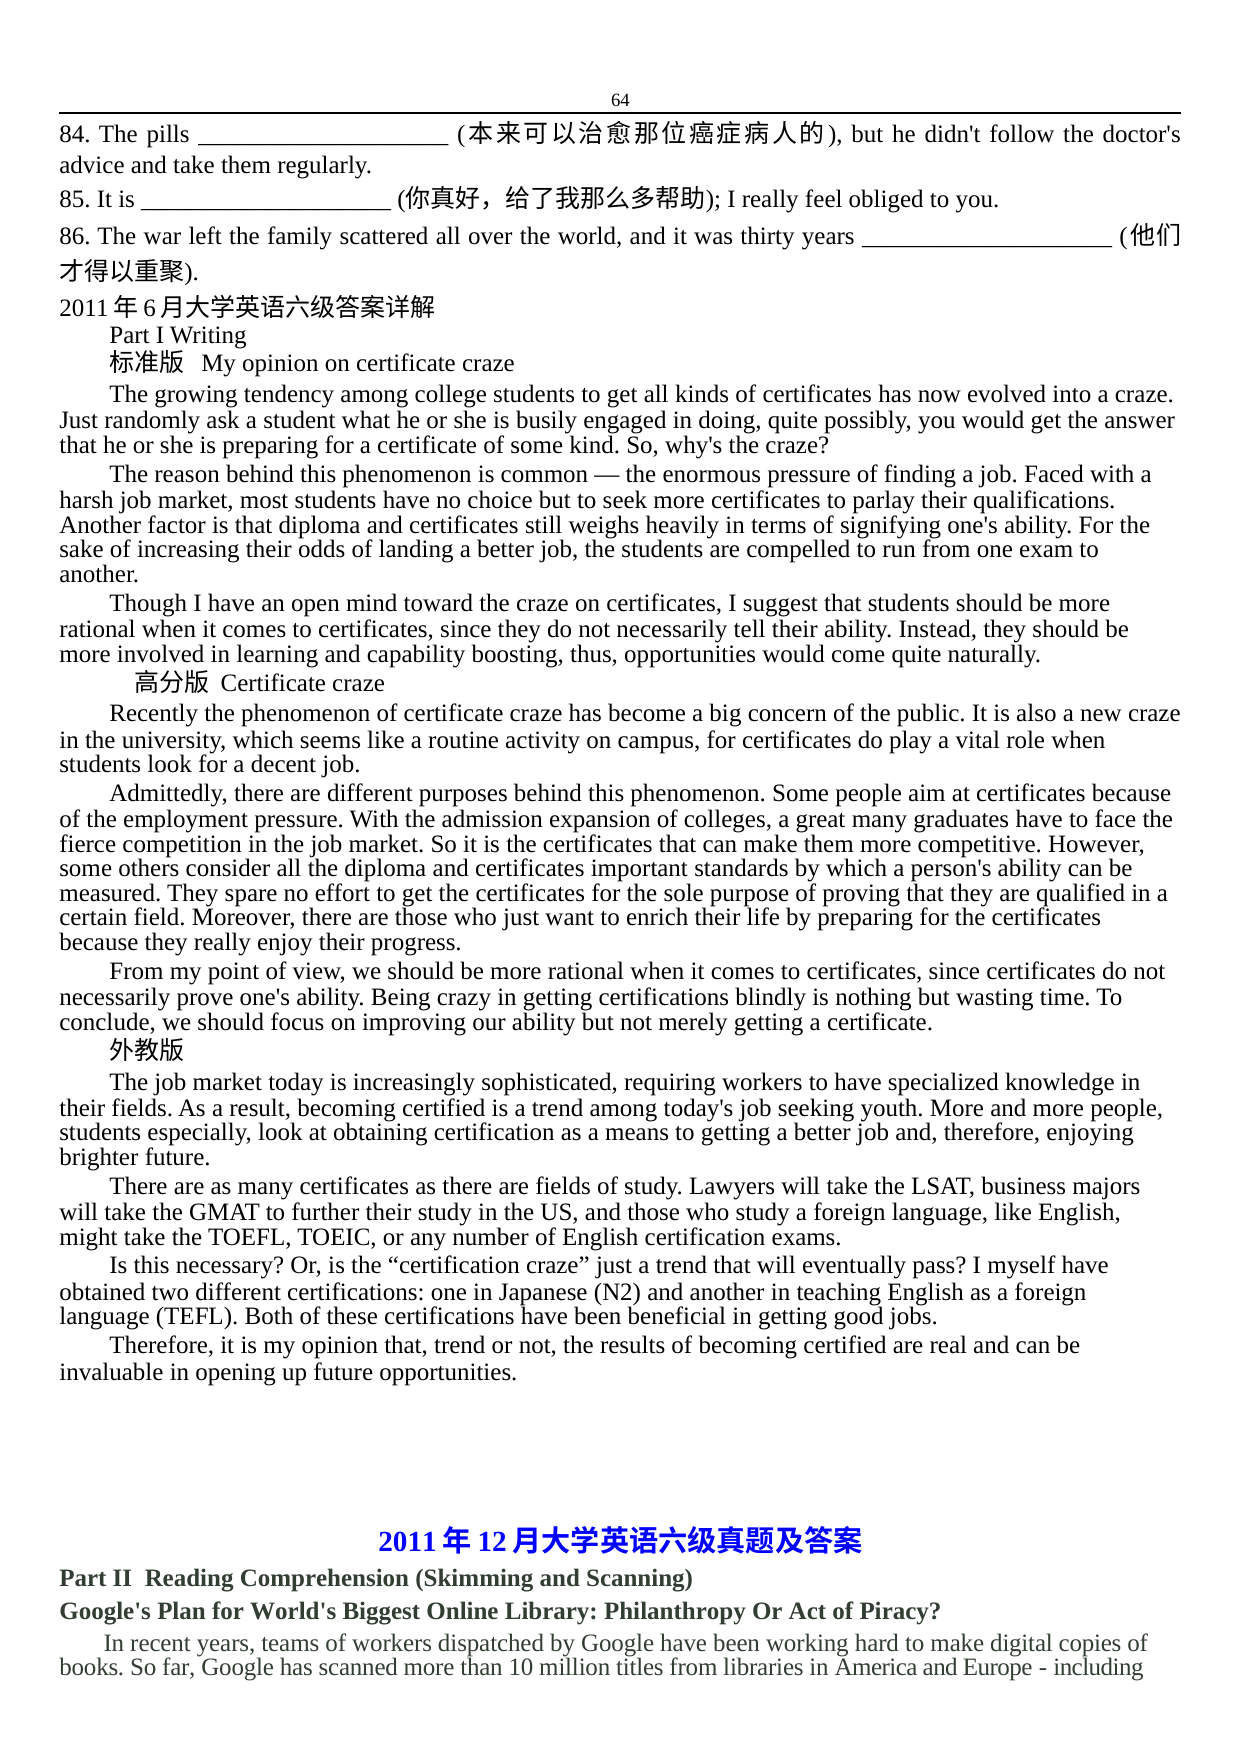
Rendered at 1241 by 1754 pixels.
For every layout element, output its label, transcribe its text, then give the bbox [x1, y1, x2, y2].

text Part II Reading Comprehension (Skimming and Scanning) [59, 1567, 1181, 1592]
text 84. The pills ____________________ (本来可以治愈那位癌症病人的), but he didn't follow the doctor's advice and take them regularly. [59, 114, 1181, 179]
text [59, 1632, 1181, 1681]
text 85. It is ____________________ (你真好，给了我那么多帮助); I really feel obliged to you. [59, 179, 1181, 215]
text 2011年6月大学英语六级答案详解 [59, 288, 1181, 324]
text Google's Plan for World's Biggest Online Library: Philanthropy Or Act of Piracy? [59, 1600, 1181, 1624]
text 86. The war left the family scattered all over the world, and it was thirty years ____________________ (他们才得以重聚). [59, 215, 1181, 288]
text 2011年12月大学英语六级真题及答案 [59, 1523, 1181, 1559]
text Part I Writing 标准版 My opinion on certificate craze The growing tendency among college students to get all kinds of certificates has now evolved into a craze. Just randomly ask a student what he or she is busily engaged in doing, quite possibly, you would get the answer that he or she is preparing for a certificate of some kind. So, why's the craze? The reason behind this phenomenon is common — the enormous pressure of finding a job. Faced with a harsh job market, most students have no choice but to seek more certificates to parlay their qualifications. Another factor is that diploma and certificates still weighs heavily in terms of signifying one's ability. For the sake of increasing their odds of landing a better job, the students are compelled to run from one exam to another. Though I have an open mind toward the craze on certificates, I suggest that students should be more rational when it comes to certificates, since they do not necessarily tell their ability. Instead, they should be more involved in learning and capability boosting, thus, opportunities would come quite naturally. 高分版 Certificate craze Recently the phenomenon of certificate craze has become a big concern of the public. It is also a new craze in the university, which seems like a routine activity on campus, for certificates do play a vital role when students look for a decent job. Admittedly, there are different purposes behind this phenomenon. Some people aim at certificates because of the employment pressure. With the admission expansion of colleges, a great many graduates have to face the fierce competition in the job market. So it is the certificates that can make them more competitive. However, some others consider all the diploma and certificates important standards by which a person's ability can be measured. They spare no effort to get the certificates for the sole purpose of proving that they are qualified in a certain field. Moreover, there are those who just want to enrich their life by preparing for the certificates because they really enjoy their progress. From my point of view, we should be more rational when it comes to certificates, since certificates do not necessarily prove one's ability. Being crazy in getting certifications blindly is nothing but wasting time. To conclude, we should focus on improving our ability but not merely getting a certificate. 外教版 The job market today is increasingly sophisticated, requiring workers to have specialized knowledge in their fields. As a result, becoming certified is a trend among today's job seeking youth. More and more people, students especially, look at obtaining certification as a means to getting a better job and, therefore, enjoying brighter future. There are as many certificates as there are fields of study. Lawyers will take the LSAT, business majors will take the GMAT to further their study in the US, and those who study a foreign language, like English, might take the TOEFL, TOEIC, or any number of English certification exams. Is this necessary? Or, is the “certification craze” just a trend that will eventually pass? I myself have obtained two different certifications: one in Japanese (N2) and another in teaching English as a foreign language (TEFL). Both of these certifications have been beneficial in getting good jobs. Therefore, it is my opinion that, trend or not, the results of becoming certified are real and can be invaluable in opening up future opportunities. [59, 324, 1181, 1405]
